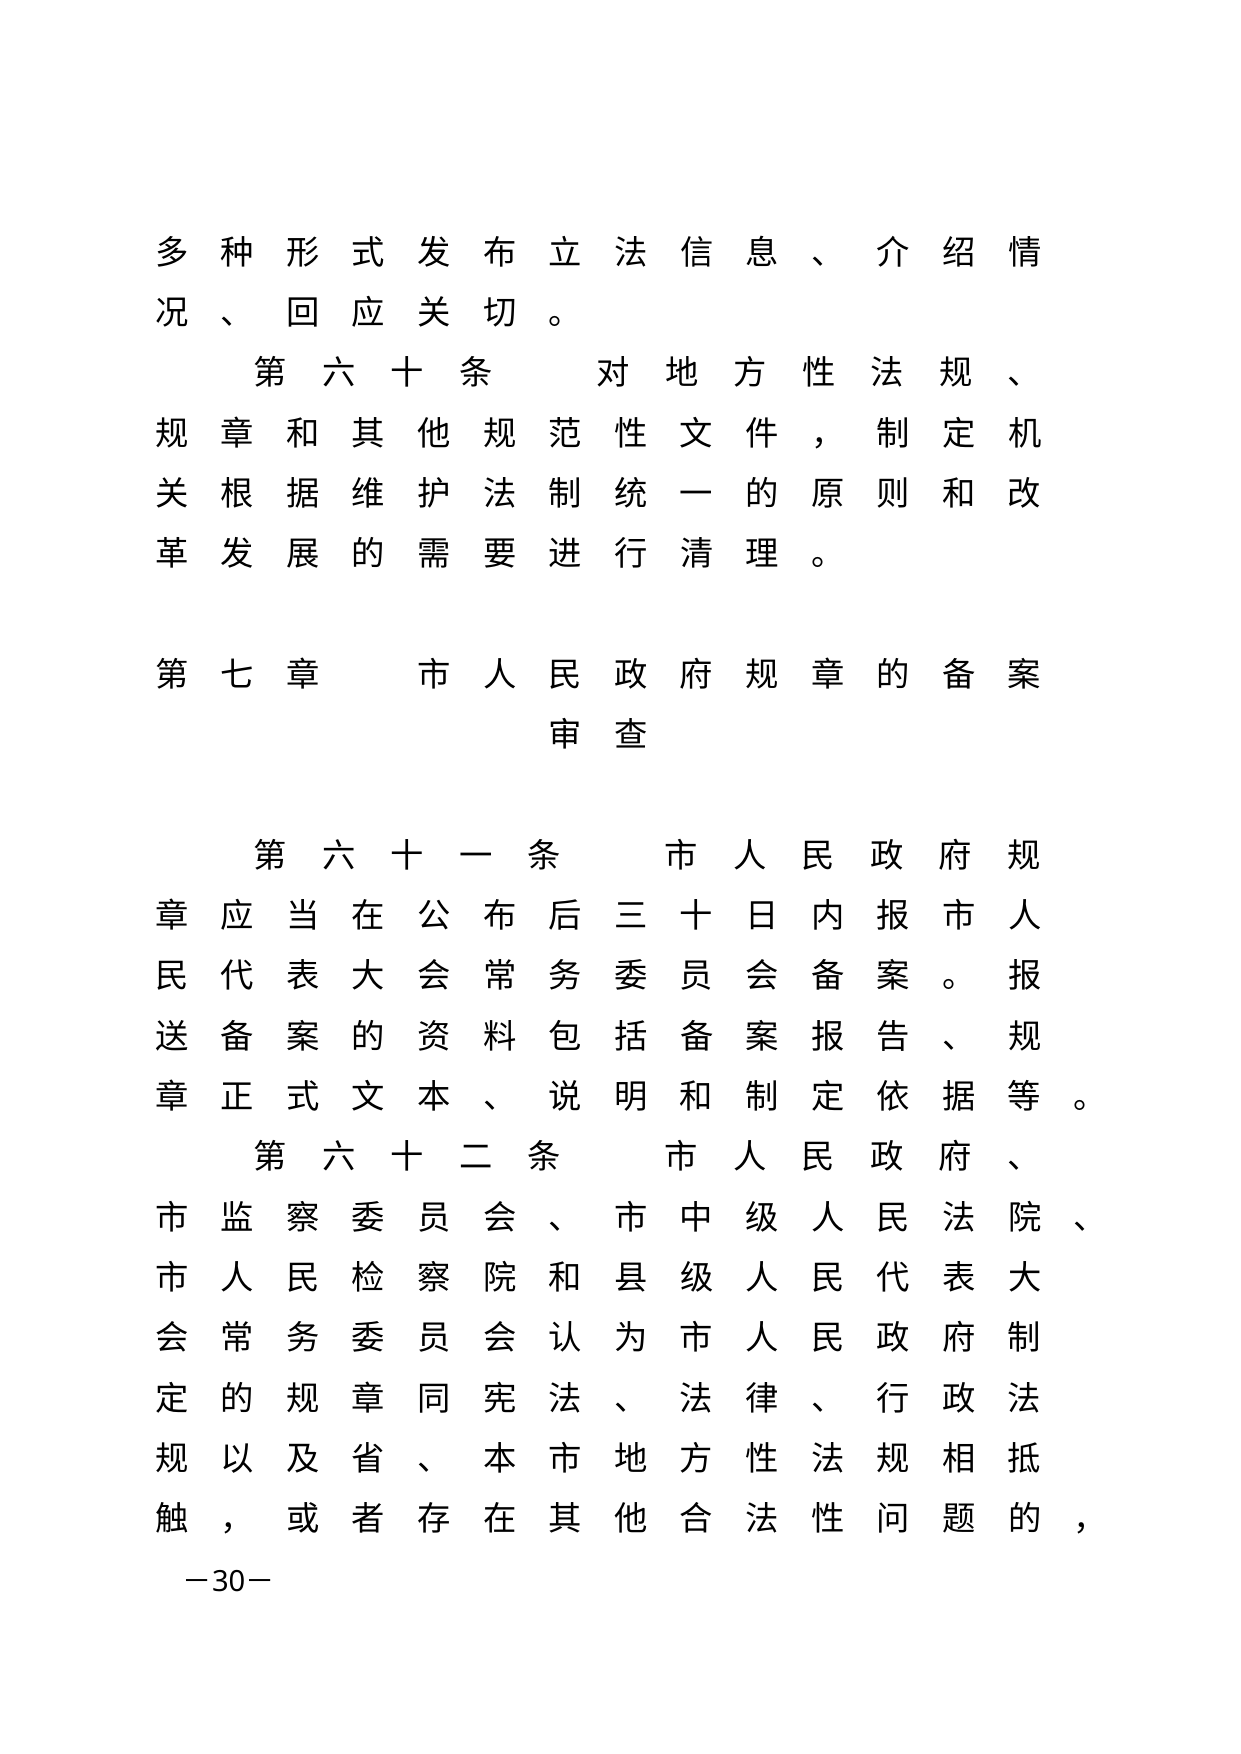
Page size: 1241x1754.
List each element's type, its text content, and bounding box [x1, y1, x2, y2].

text 第七章 市人民政府规章的备案审查 [155, 642, 1073, 762]
text 第六十条 对地方性法规、规章和其他规范性文件，制定机关根据维护法制统一的原则和改革发展的需要进行清理。 [155, 340, 1073, 581]
text 第五十九条 常务委员会工作机构加强立法宣传工作，通过多种形式发布立法信息、介绍情况、回应关切。 [155, 219, 1073, 340]
text 第六十一条 市人民政府规章应当在公布后三十日内报市人民代表大会常务委员会备案。报送备案的资料包括备案报告、规章正式文本、说明和制定依据等。 [155, 823, 1073, 1124]
